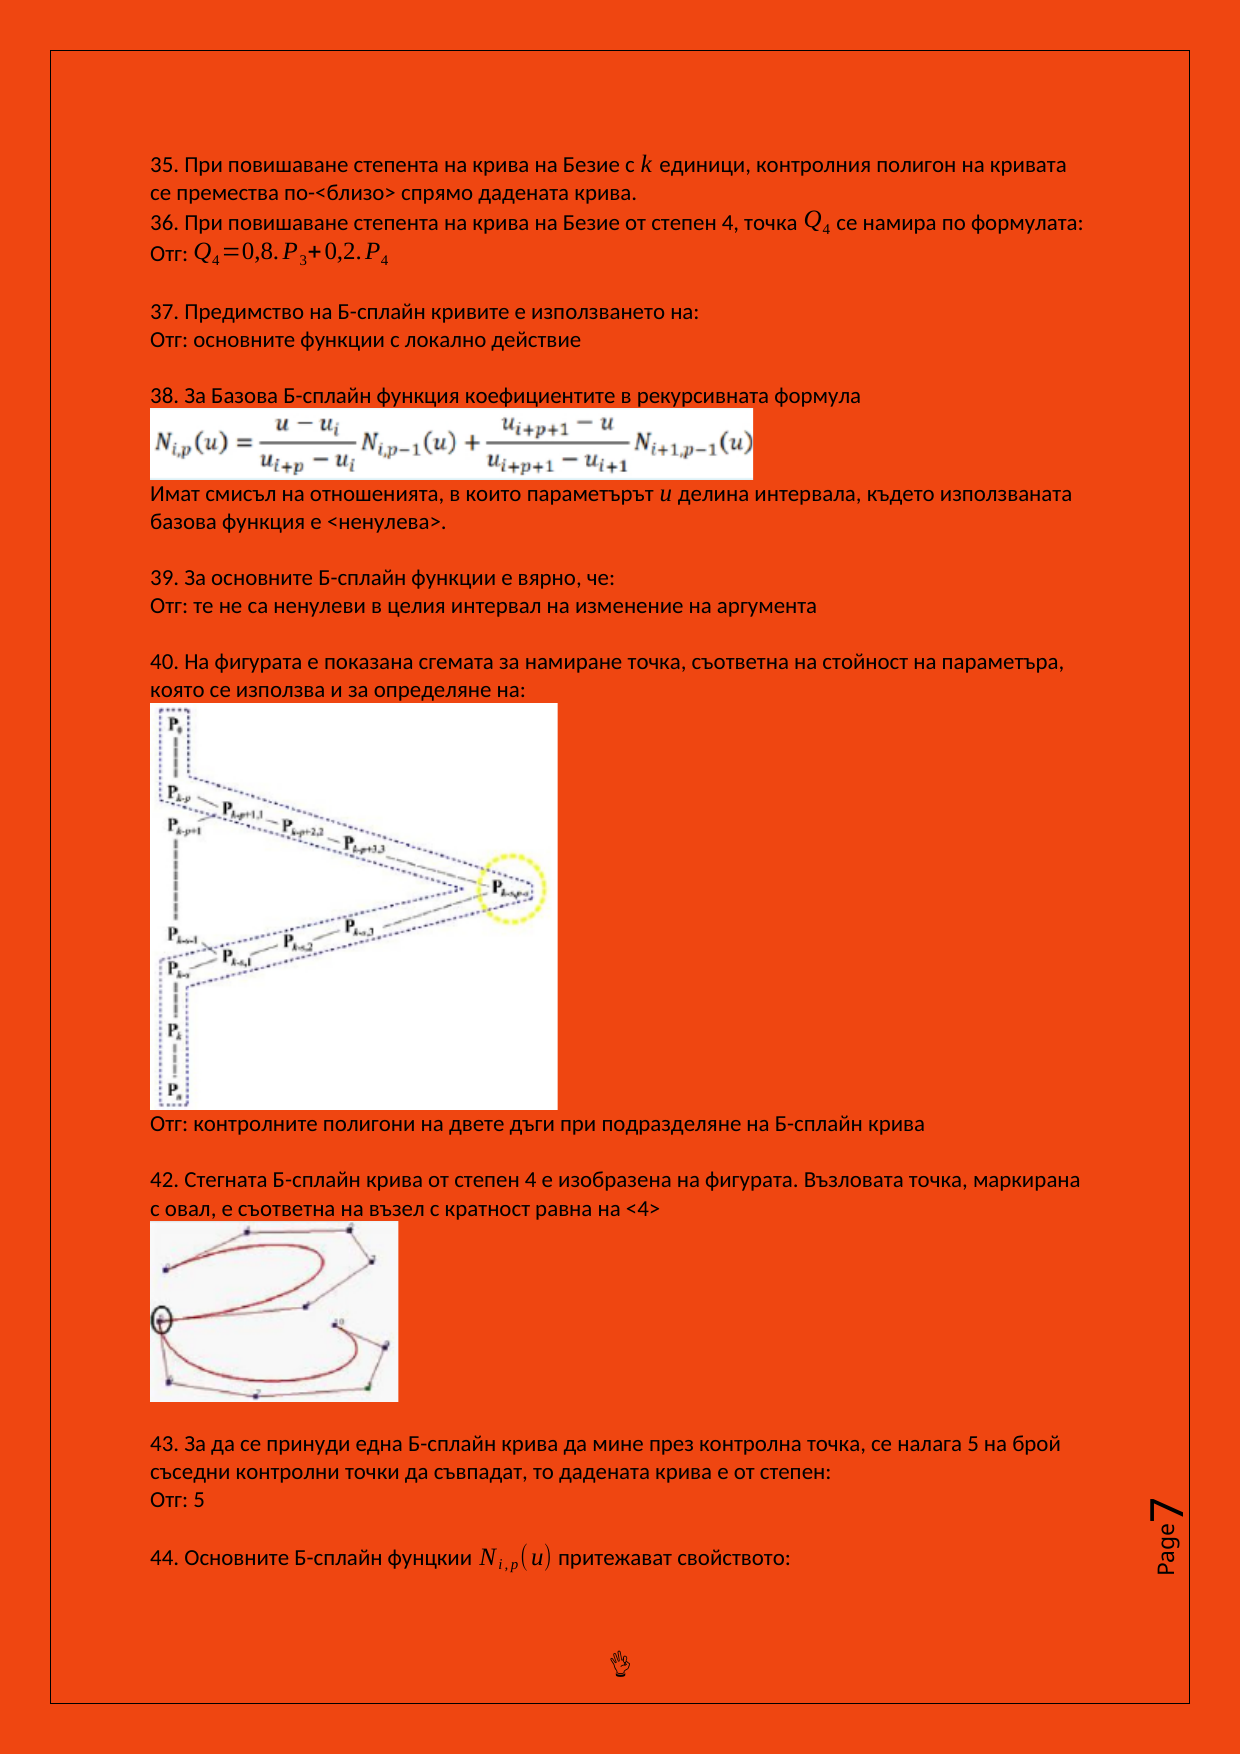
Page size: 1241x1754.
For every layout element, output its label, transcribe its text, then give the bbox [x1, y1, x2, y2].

text 42. Стегната Б-сплайн крива от степен 4 е изобразена на фигурата. Възловата точка, маркирана с овал, е съответна на възел с кратност равна на <4> [150, 1166, 1090, 1222]
text 37. Предимство на Б-сплайн кривите е използването на: [150, 297, 1090, 325]
text Отг: те не са ненулеви в целия интервал на изменение на аргумента [150, 591, 1090, 619]
text 43. За да се принуди една Б-сплайн крива да мине през контролна точка, се налага 5 на брой съседни контролни точки да съвпадат, то дадената крива е от степен: [150, 1429, 1090, 1485]
text 40. На фигурата е показана сгемата за намиране точка, съответна на стойност на параметъра, която се използва и за определяне на: [150, 647, 1090, 703]
picture [150, 703, 558, 1110]
text Отг: контролните полигони на двете дъги при подразделяне на Б-сплайн крива [150, 1109, 1090, 1138]
text Отг: основните функции с локално действие [150, 325, 1090, 353]
text Отг: 5 [150, 1485, 1090, 1513]
text Отг: [150, 237, 1090, 269]
text Имат смисъл на отношенията, в които параметърът делина интервала, където използваната базова функция е <ненулева>. [150, 479, 1090, 535]
text 39. За основните Б-сплайн функции е вярно, че: [150, 563, 1090, 591]
text 36. При повишаване степента на крива на Безие от степен 4, точка се намира по формулата: [150, 206, 1090, 237]
text 35. При повишаване степента на крива на Безие с единици, контролния полигон на кривата се премества по-<близо> спрямо дадената крива. [150, 150, 1090, 206]
picture [150, 1221, 399, 1402]
text 44. Основните Б-сплайн фунцкии притежават свойството: [150, 1541, 1090, 1573]
picture [150, 408, 754, 480]
text 38. За Базова Б-сплайн функция коефициентите в рекурсивната формула [150, 381, 1090, 409]
